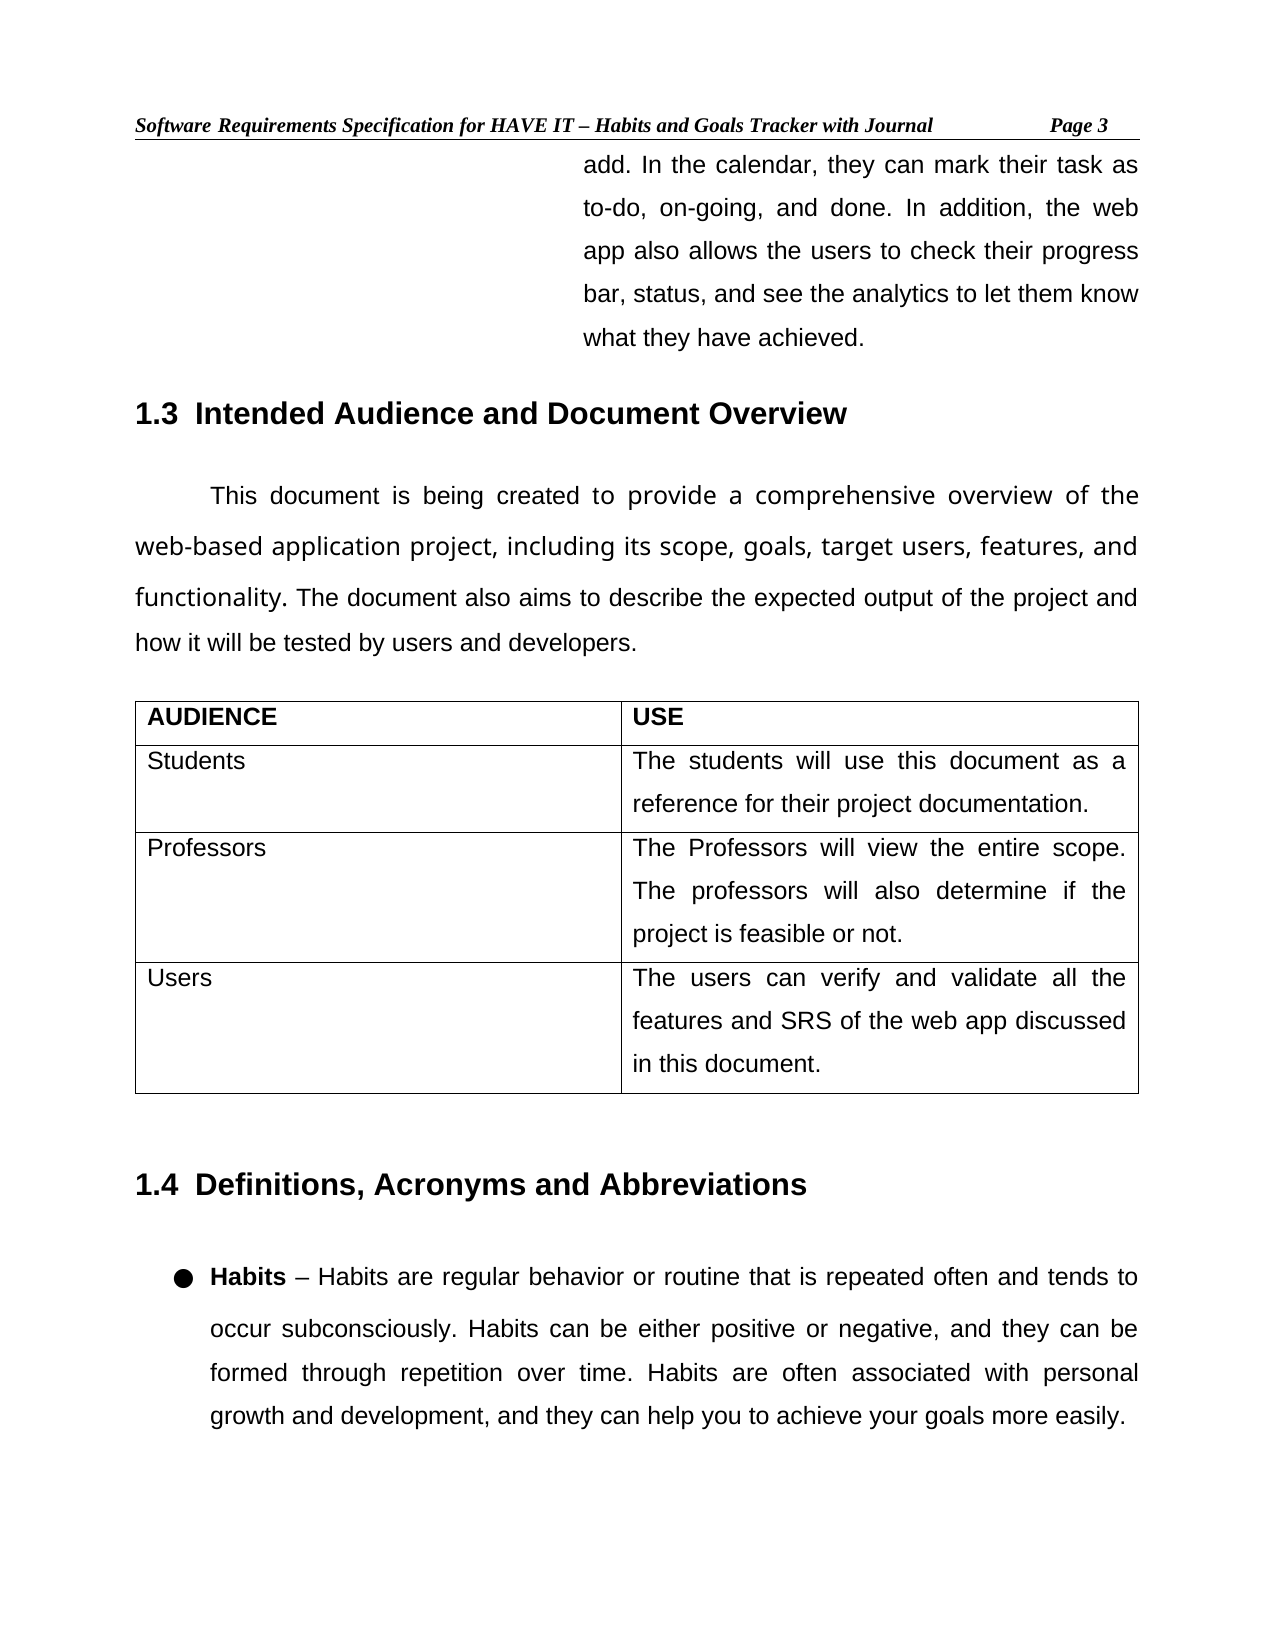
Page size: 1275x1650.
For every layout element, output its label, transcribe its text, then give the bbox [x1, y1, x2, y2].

subtitle Definitions, Acronyms and Abbreviations [135, 1166, 1140, 1202]
subtitle This document is being created to provide a comprehensive overview of the web-based application project, including its scope, goals, target users, features, and functionality. The document also aims to describe the expected output of the project and how it will be tested by users and developers. [135, 478, 1140, 657]
subtitle Intended Audience and Document Overview [135, 395, 1140, 431]
table_header AUDIENCE [136, 702, 621, 745]
table_cell The students will use this document as a reference for their project documentation. [622, 746, 1138, 832]
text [583, 150, 1140, 351]
table_cell The users can verify and validate all the features and SRS of the web app discussed in this document. [622, 963, 1138, 1092]
table_cell Users [136, 963, 621, 1092]
table_cell Students [136, 746, 621, 832]
table_cell Professors [136, 833, 621, 962]
table_cell The Professors will view the entire scope. The professors will also determine if the project is feasible or not. [622, 833, 1138, 962]
list Habits – Habits are regular behavior or routine that is repeated often and tends to occur subconsciously. Habits can be either positive or negative, and they can be formed through repetition over time. Habits are often associated with personal growth and development, and they can help you to achieve your goals more easily. [172, 1249, 1140, 1429]
table_header USE [622, 702, 1138, 745]
